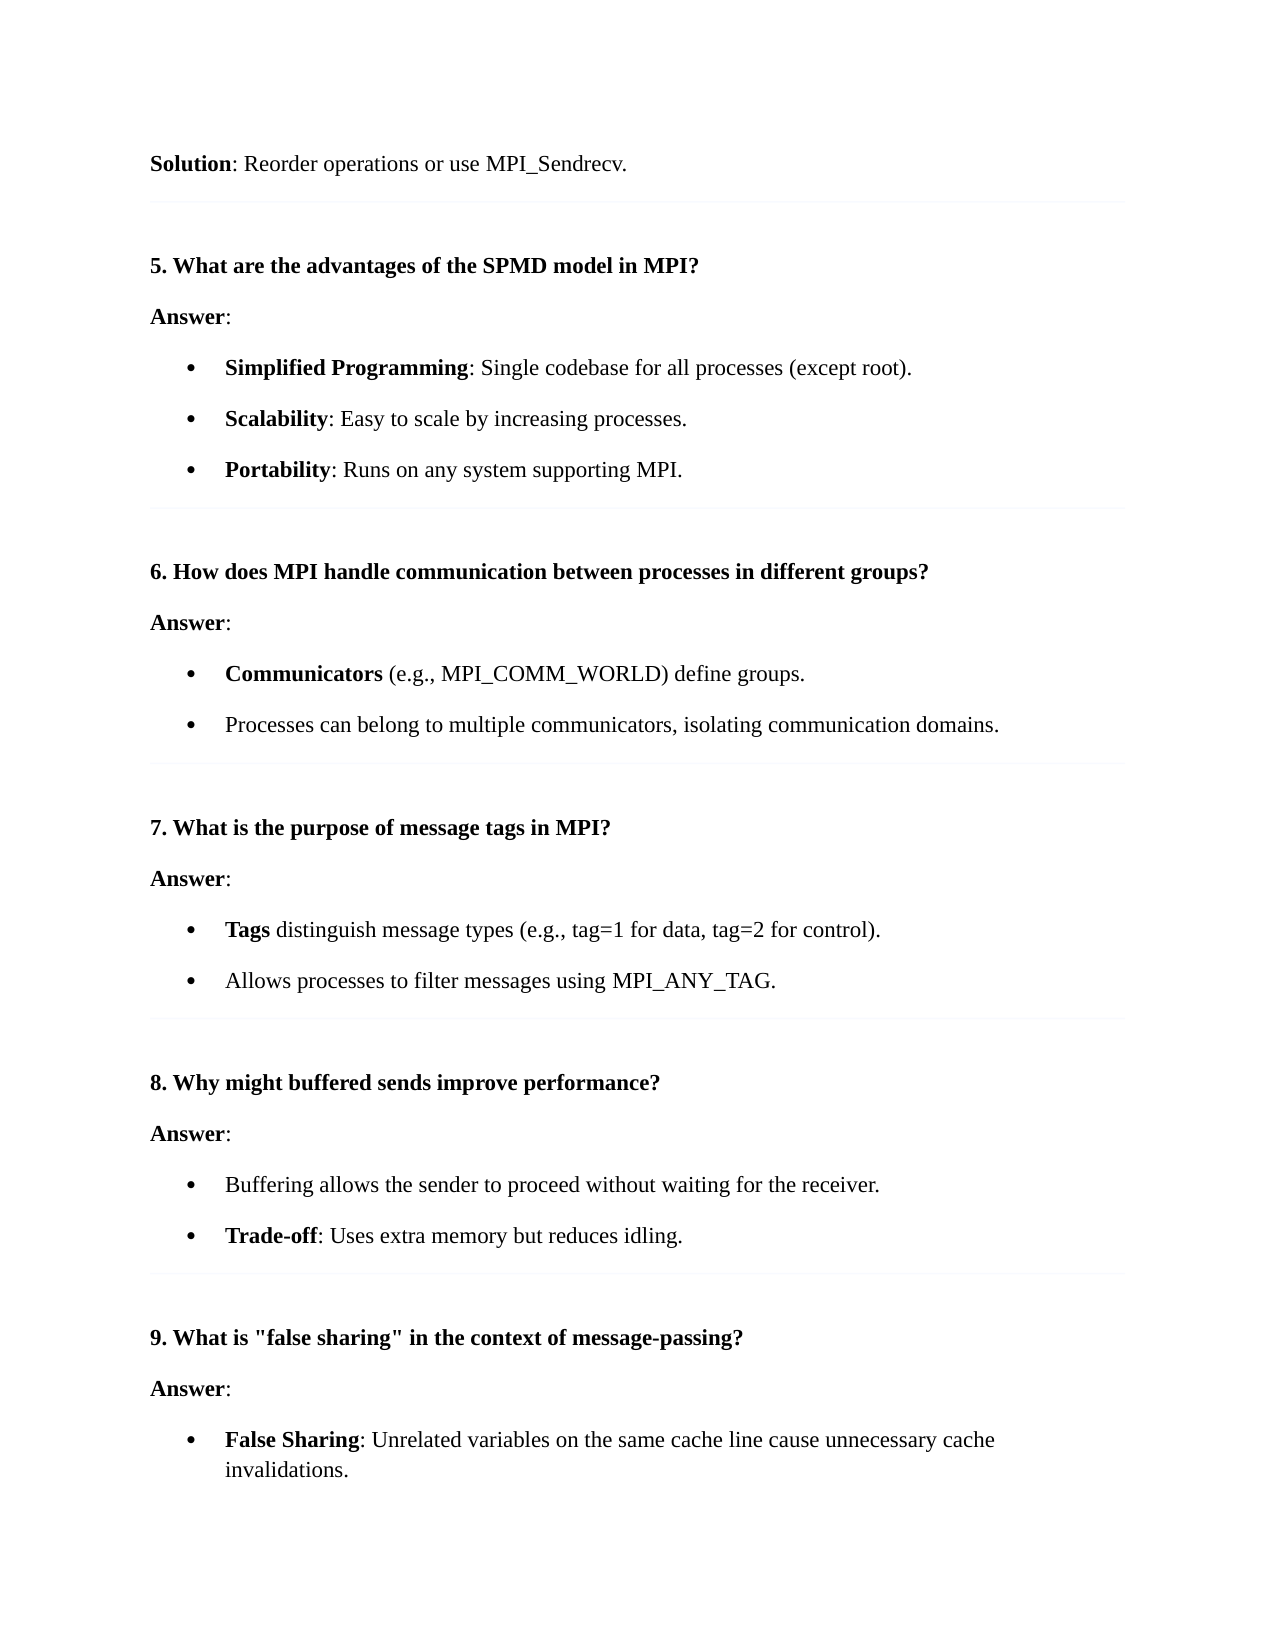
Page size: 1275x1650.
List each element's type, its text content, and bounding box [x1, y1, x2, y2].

list Simplified Programming: Single codebase for all processes (except root). [187, 354, 1125, 381]
list Trade-off: Uses extra memory but reduces idling. [187, 1222, 1125, 1248]
text 7. What is the purpose of message tags in MPI? [150, 813, 1125, 840]
list Processes can belong to multiple communicators, isolating communication domains. [187, 711, 1125, 738]
text 8. Why might buffered sends improve performance? [150, 1069, 1125, 1095]
list Scalability: Easy to scale by increasing processes. [187, 405, 1125, 432]
list Buffering allows the sender to proceed without waiting for the receiver. [187, 1171, 1125, 1197]
text Answer: [150, 609, 1125, 636]
text Answer: [150, 303, 1125, 329]
list Tags distinguish message types (e.g., tag=1 for data, tag=2 for control). [187, 916, 1125, 942]
text Solution: Reorder operations or use MPI_Sendrecv. [150, 150, 1125, 176]
text 6. How does MPI handle communication between processes in different groups? [150, 558, 1125, 585]
text 9. What is "false sharing" in the context of message-passing? [150, 1324, 1125, 1350]
list False Sharing: Unrelated variables on the same cache line cause unnecessary cache invalidations. [187, 1426, 1125, 1483]
list Portability: Runs on any system supporting MPI. [187, 456, 1125, 483]
text Answer: [150, 1120, 1125, 1146]
text 5. What are the advantages of the SPMD model in MPI? [150, 252, 1125, 278]
list Communicators (e.g., MPI_COMM_WORLD) define groups. [187, 660, 1125, 687]
list Allows processes to filter messages using MPI_ANY_TAG. [187, 967, 1125, 993]
text Answer: [150, 864, 1125, 891]
text Answer: [150, 1375, 1125, 1401]
